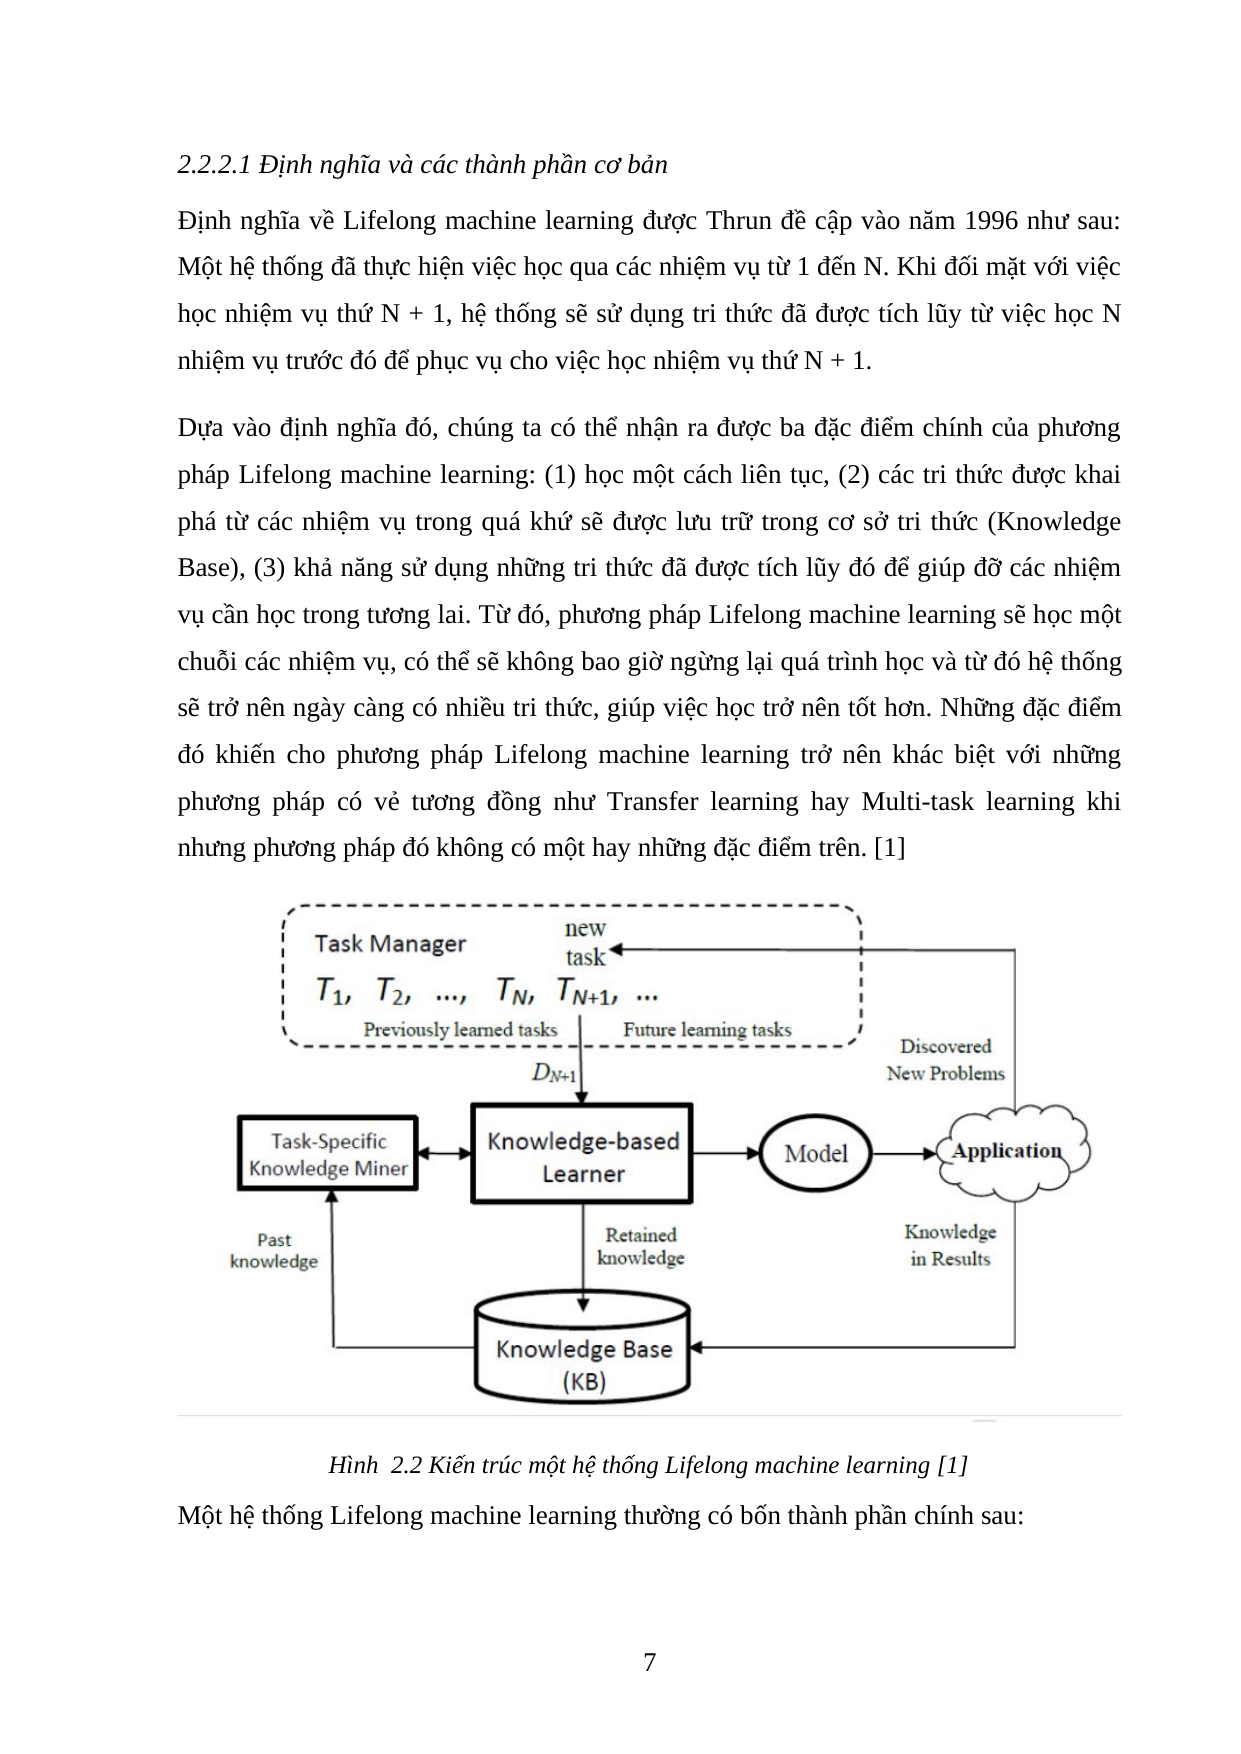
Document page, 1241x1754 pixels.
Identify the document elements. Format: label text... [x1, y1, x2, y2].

text Hình 2.2 Kiến trúc một hệ thống Lifelong machine learning [177, 1450, 1122, 1479]
text Một hệ thống Lifelong machine learning thường có bốn thành phần chính sau: [177, 1499, 1122, 1531]
subtitle Định nghĩa và các thành phần cơ bản [177, 148, 1122, 179]
text Dựa vào định nghĩa đó, chúng ta có thể nhận ra được ba đặc điểm chính của phương pháp Lifelong machine learning: (1) học một cách liên tục, (2) các tri thức được khai phá từ các nhiệm vụ trong quá khứ sẽ được lưu trữ trong cơ sở tri thức (Knowledge Base), (3) khả năng sử dụng những tri thức đã được tích lũy đó để giúp đỡ các nhiệm vụ cần học trong tương lai. Từ đó, phương pháp Lifelong machine learning sẽ học một chuỗi các nhiệm vụ, có thể sẽ không bao giờ ngừng lại quá trình học và từ đó hệ thống sẽ trở nên ngày càng có nhiều tri thức, giúp việc học trở nên tốt hơn. Những đặc điểm đó khiến cho phương pháp Lifelong machine learning trở nên khác biệt với những phương pháp có vẻ tương đồng như Transfer learning hay Multi-task learning khi nhưng phương pháp đó không có một hay những đặc điểm trên. [177, 411, 1122, 862]
picture [177, 898, 1123, 1422]
text Định nghĩa về Lifelong machine learning được Thrun đề cập vào năm 1996 như sau: Một hệ thống đã thực hiện việc học qua các nhiệm vụ từ 1 đến N. Khi đối mặt với việc học nhiệm vụ thứ N + 1, hệ thống sẽ sử dụng tri thức đã được tích lũy từ việc học N nhiệm vụ trước đó để phục vụ cho việc học nhiệm vụ thứ N + 1. [177, 204, 1122, 375]
